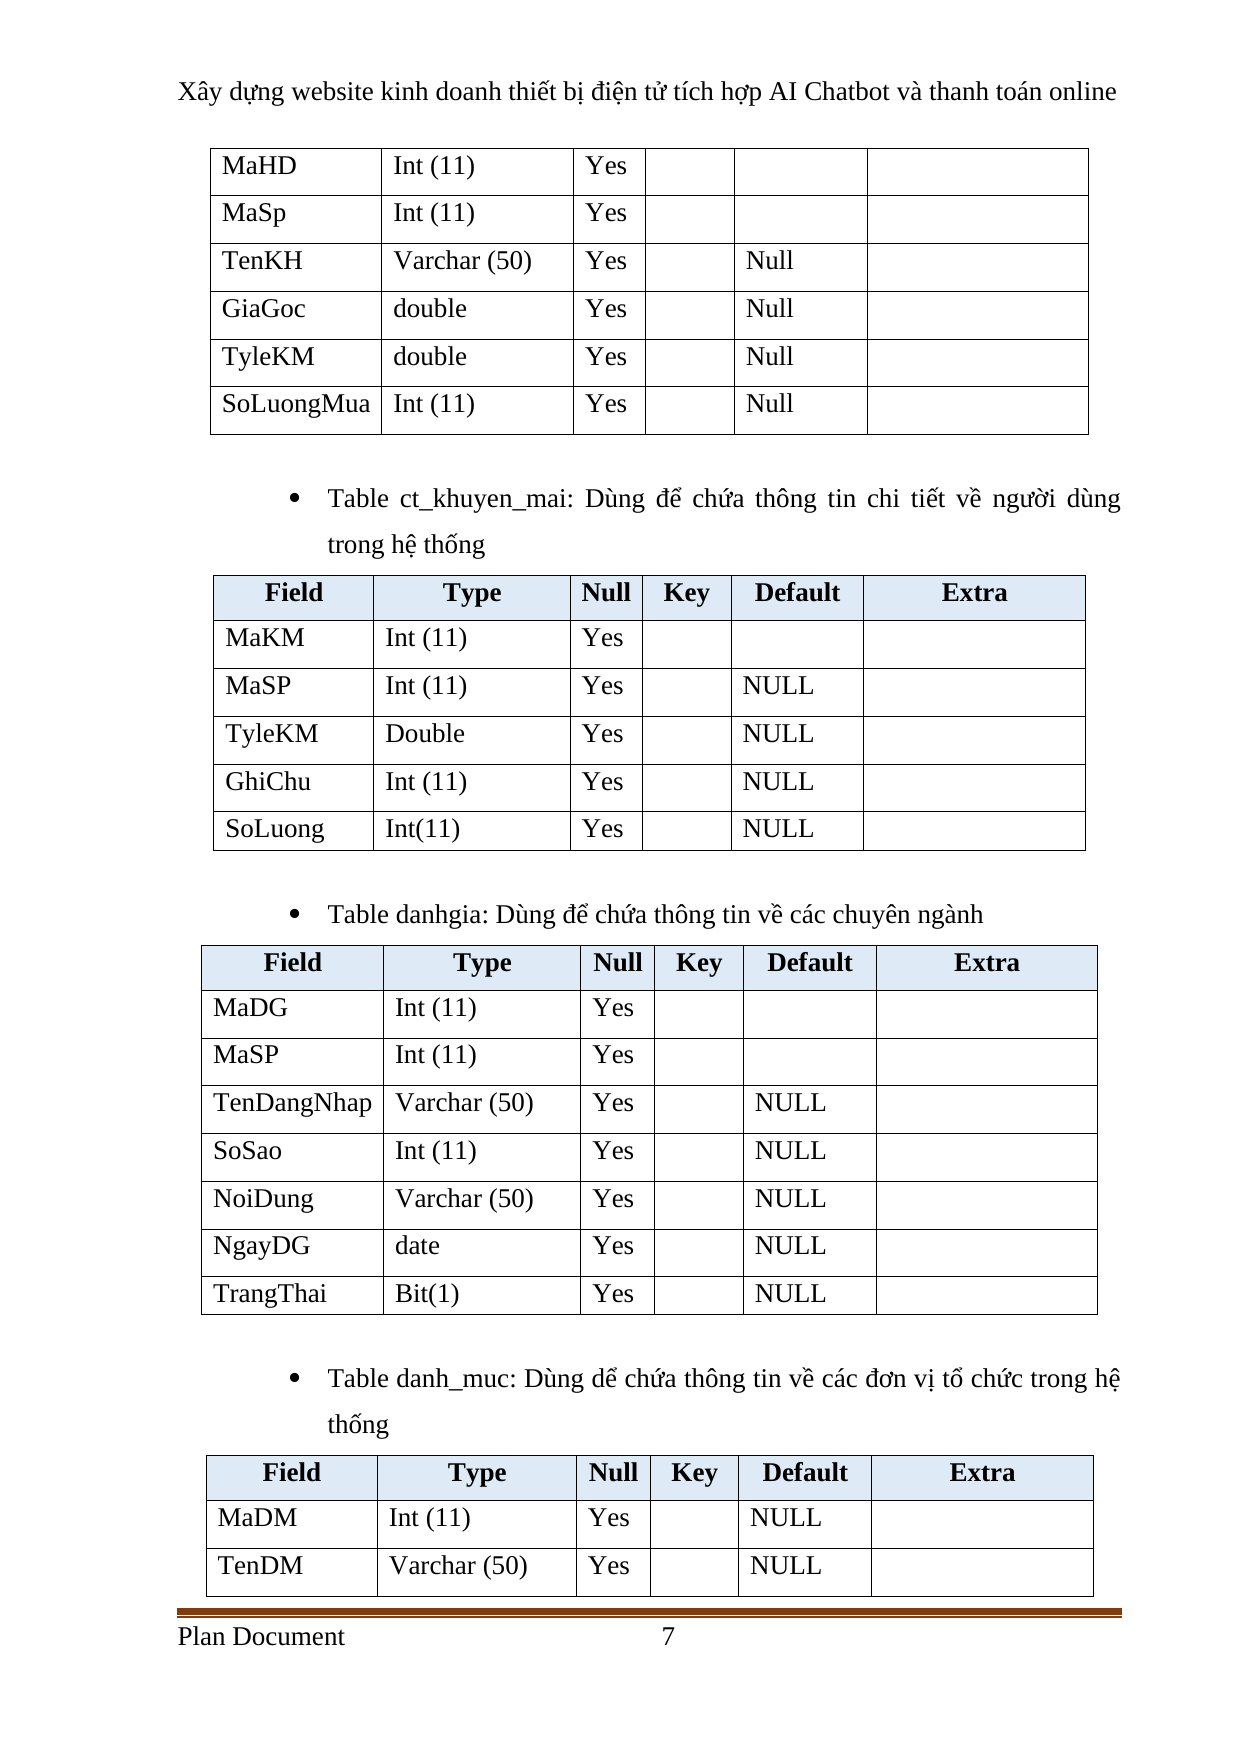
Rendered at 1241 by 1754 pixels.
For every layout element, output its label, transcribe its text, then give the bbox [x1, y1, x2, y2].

table_cell [744, 991, 876, 1038]
table_cell NULL [744, 1134, 876, 1181]
table_cell Int (11) [374, 621, 570, 668]
list Table ct_khuyen_mai: Dùng để chứa thông tin chi tiết về người dùng trong hệ thống [290, 482, 1122, 559]
table_header Default [732, 576, 863, 620]
table_header Null [577, 1456, 650, 1500]
table_cell [877, 1230, 1097, 1276]
table_cell [868, 196, 1088, 243]
table_cell GhiChu [214, 765, 373, 811]
table_cell [651, 1501, 738, 1548]
table_cell NULL [744, 1086, 876, 1133]
table_cell Int (11) [384, 1134, 580, 1181]
table_cell Int (11) [384, 991, 580, 1038]
table_cell Yes [581, 1230, 654, 1276]
table_cell Yes [581, 991, 654, 1038]
table_cell Yes [574, 244, 645, 291]
table_cell [655, 1182, 743, 1228]
table_cell Int (11) [384, 1039, 580, 1085]
table_cell NULL [744, 1277, 876, 1314]
table_cell Varchar (50) [378, 1549, 576, 1596]
table_cell [864, 765, 1085, 811]
table_cell [877, 1086, 1097, 1133]
table_cell [643, 621, 731, 668]
list Table danhgia: Dùng để chứa thông tin về các chuyên ngành [290, 898, 1122, 929]
table_header Field [207, 1456, 377, 1500]
table_header Type [378, 1456, 576, 1500]
table_cell Bit(1) [384, 1277, 580, 1314]
table_cell Yes [571, 812, 642, 850]
table_cell TyleKM [214, 717, 373, 763]
table_cell Yes [571, 717, 642, 763]
table_cell Yes [574, 387, 645, 434]
table_header Default [739, 1456, 871, 1500]
table_cell SoLuongMua [211, 387, 381, 434]
table_cell Int (11) [382, 196, 573, 243]
table_cell [655, 991, 743, 1038]
table_cell [643, 812, 731, 850]
table_cell Varchar (50) [382, 244, 573, 291]
table_cell [868, 149, 1088, 195]
table_cell Yes [581, 1039, 654, 1085]
table_cell [868, 340, 1088, 386]
table_cell TenDangNhap [202, 1086, 383, 1133]
table_cell MaHD [211, 149, 381, 195]
table_cell Null [735, 387, 867, 434]
table_cell [646, 387, 734, 434]
table_cell SoLuong [214, 812, 373, 850]
table_cell MaDM [207, 1501, 377, 1548]
table_cell Int (11) [382, 149, 573, 195]
table_cell [643, 669, 731, 716]
table_cell [744, 1039, 876, 1085]
table_cell [877, 1277, 1097, 1314]
table_cell TyleKM [211, 340, 381, 386]
table_cell Int(11) [374, 812, 570, 850]
table_cell [655, 1134, 743, 1181]
table_header Key [655, 946, 743, 990]
table_cell [735, 149, 867, 195]
table_cell [872, 1549, 1093, 1596]
table_cell MaSp [211, 196, 381, 243]
table_cell double [382, 340, 573, 386]
table_header Null [571, 576, 642, 620]
table_cell Int (11) [378, 1501, 576, 1548]
table_cell GiaGoc [211, 292, 381, 338]
table_cell [651, 1549, 738, 1596]
table_cell Yes [574, 196, 645, 243]
table_cell NgayDG [202, 1230, 383, 1276]
table_cell Null [735, 340, 867, 386]
table_cell [868, 292, 1088, 338]
table_cell Yes [574, 292, 645, 338]
table_cell Varchar (50) [384, 1182, 580, 1228]
table_cell [655, 1039, 743, 1085]
table_cell [732, 621, 863, 668]
table_cell [646, 340, 734, 386]
table_cell Yes [577, 1549, 650, 1596]
table_header Field [214, 576, 373, 620]
table_cell [864, 621, 1085, 668]
table_cell NULL [739, 1501, 871, 1548]
table_cell Yes [574, 340, 645, 386]
table_cell MaSP [214, 669, 373, 716]
table_cell Yes [581, 1134, 654, 1181]
table_cell Null [735, 292, 867, 338]
table_header Null [581, 946, 654, 990]
table_cell [868, 387, 1088, 434]
table_cell [877, 1182, 1097, 1228]
table_header Key [651, 1456, 738, 1500]
table_cell TenDM [207, 1549, 377, 1596]
table_cell NULL [744, 1182, 876, 1228]
table_cell [643, 717, 731, 763]
table_cell Yes [577, 1501, 650, 1548]
table_cell MaDG [202, 991, 383, 1038]
table_cell Int (11) [382, 387, 573, 434]
table_cell Varchar (50) [384, 1086, 580, 1133]
table_header Default [744, 946, 876, 990]
table_cell [864, 812, 1085, 850]
table_cell Int (11) [374, 765, 570, 811]
table_cell Null [735, 244, 867, 291]
table_header Extra [872, 1456, 1093, 1500]
table_cell [655, 1086, 743, 1133]
table_cell NULL [732, 669, 863, 716]
table_cell NULL [739, 1549, 871, 1596]
table_cell [655, 1277, 743, 1314]
table_header Type [384, 946, 580, 990]
table_cell [646, 149, 734, 195]
table_header Extra [877, 946, 1097, 990]
table_cell [646, 196, 734, 243]
table_cell [646, 244, 734, 291]
table_cell Yes [581, 1182, 654, 1228]
table_cell MaKM [214, 621, 373, 668]
table_cell NoiDung [202, 1182, 383, 1228]
table_cell [655, 1230, 743, 1276]
table_cell [872, 1501, 1093, 1548]
table_cell [877, 991, 1097, 1038]
table_header Extra [864, 576, 1085, 620]
table_cell NULL [732, 765, 863, 811]
table_cell TrangThai [202, 1277, 383, 1314]
table_cell Yes [571, 765, 642, 811]
table_cell [646, 292, 734, 338]
table_cell Double [374, 717, 570, 763]
table_cell [643, 765, 731, 811]
table_cell Yes [571, 621, 642, 668]
table_header Type [374, 576, 570, 620]
table_cell NULL [732, 812, 863, 850]
table_cell Yes [571, 669, 642, 716]
table_cell Int (11) [374, 669, 570, 716]
table_header Field [202, 946, 383, 990]
table_cell [877, 1134, 1097, 1181]
table_cell NULL [744, 1230, 876, 1276]
table_cell date [384, 1230, 580, 1276]
table_cell [735, 196, 867, 243]
table_cell Yes [574, 149, 645, 195]
table_cell Yes [581, 1086, 654, 1133]
table_cell TenKH [211, 244, 381, 291]
table_cell [864, 717, 1085, 763]
table_cell NULL [732, 717, 863, 763]
table_cell [868, 244, 1088, 291]
table_cell Yes [581, 1277, 654, 1314]
table_header Key [643, 576, 731, 620]
table_cell double [382, 292, 573, 338]
table_cell MaSP [202, 1039, 383, 1085]
table_cell [864, 669, 1085, 716]
table_cell SoSao [202, 1134, 383, 1181]
list Table danh_muc: Dùng dể chứa thông tin về các đơn vị tổ chức trong hệ thống [290, 1362, 1122, 1439]
table_cell [877, 1039, 1097, 1085]
